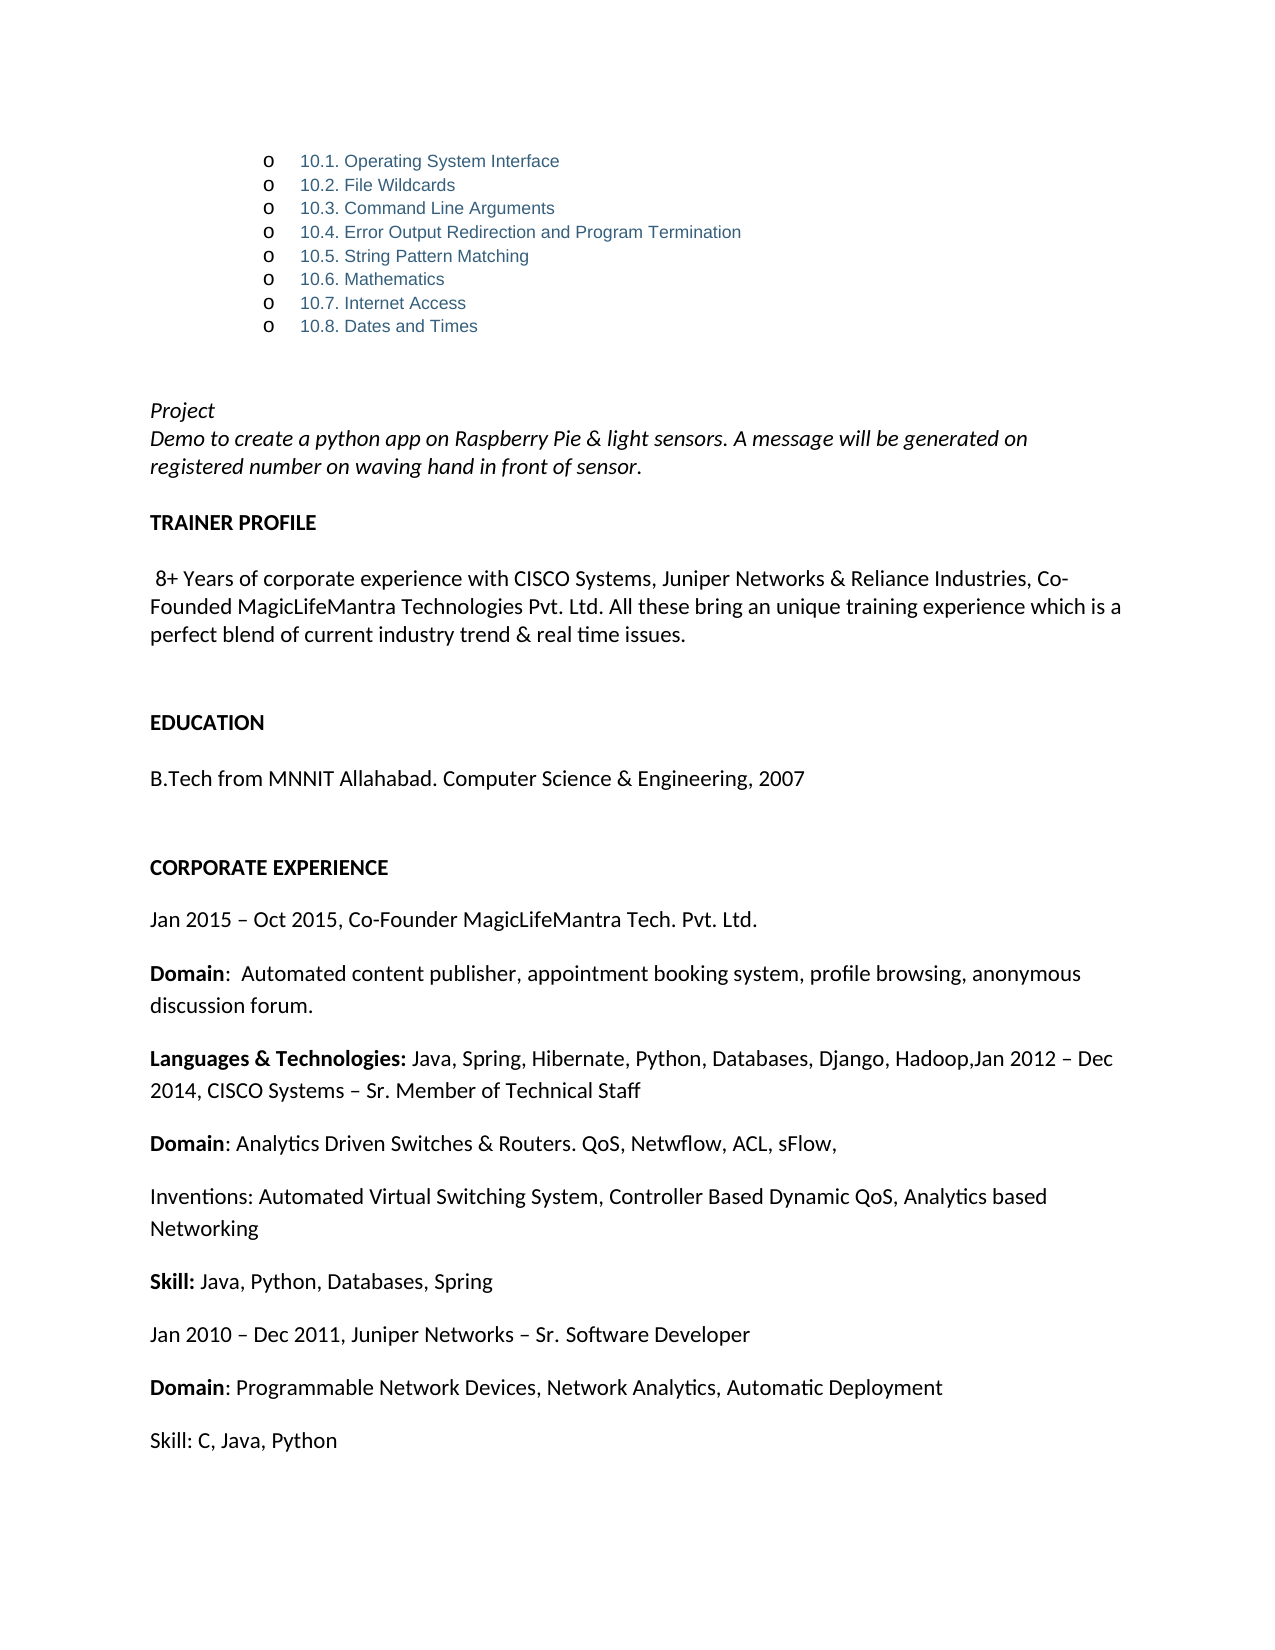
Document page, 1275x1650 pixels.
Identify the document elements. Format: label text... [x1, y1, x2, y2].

text Domain: Programmable Network Devices, Network Analytics, Automatic Deployment [150, 1373, 1125, 1401]
text Domain: Automated content publisher, appointment booking system, profile browsing, anonymous discussion forum. [150, 959, 1125, 1019]
list 10.3. Command Line Arguments [262, 197, 1125, 221]
text Demo to create a python app on Raspberry Pie & light sensors. A message will be generated on registered number on waving hand in front of sensor. [150, 424, 1125, 480]
list 10.8. Dates and Times [262, 316, 1125, 339]
text EDUCATION [150, 708, 1125, 737]
text B.Tech from MNNIT Allahabad. Computer Science & Engineering, 2007 [150, 764, 1125, 793]
text Jan 2015 – Oct 2015, Co-Founder MagicLifeMantra Tech. Pvt. Ltd. [150, 906, 1125, 934]
list 10.1. Operating System Interface [262, 150, 1125, 174]
text Domain: Analytics Driven Switches & Routers. QoS, Netwflow, ACL, sFlow, [150, 1129, 1125, 1157]
text Skill: C, Java, Python [150, 1426, 1125, 1454]
list 10.7. Internet Access [262, 292, 1125, 316]
list 10.2. File Wildcards [262, 174, 1125, 197]
text CORPORATE EXPERIENCE [150, 853, 1125, 881]
text Jan 2010 – Dec 2011, Juniper Networks – Sr. Software Developer [150, 1320, 1125, 1348]
text Inventions: Automated Virtual Switching System, Controller Based Dynamic QoS, Analytics based Networking [150, 1182, 1125, 1242]
text TRAINER PROFILE [150, 508, 1125, 536]
text Project [150, 396, 1125, 424]
text 8+ Years of corporate experience with CISCO Systems, Juniper Networks & Reliance Industries, Co-Founded MagicLifeMantra Technologies Pvt. Ltd. All these bring an unique training experience which is a perfect blend of current industry trend & real time issues. [150, 564, 1125, 648]
text Skill: Java, Python, Databases, Spring [150, 1267, 1125, 1295]
list 10.4. Error Output Redirection and Program Termination [262, 221, 1125, 244]
list 10.5. String Pattern Matching [262, 244, 1125, 268]
text Languages & Technologies: Java, Spring, Hibernate, Python, Databases, Django, Hadoop,Jan 2012 – Dec 2014, CISCO Systems – Sr. Member of Technical Staff [150, 1044, 1125, 1104]
list 10.6. Mathematics [262, 268, 1125, 292]
